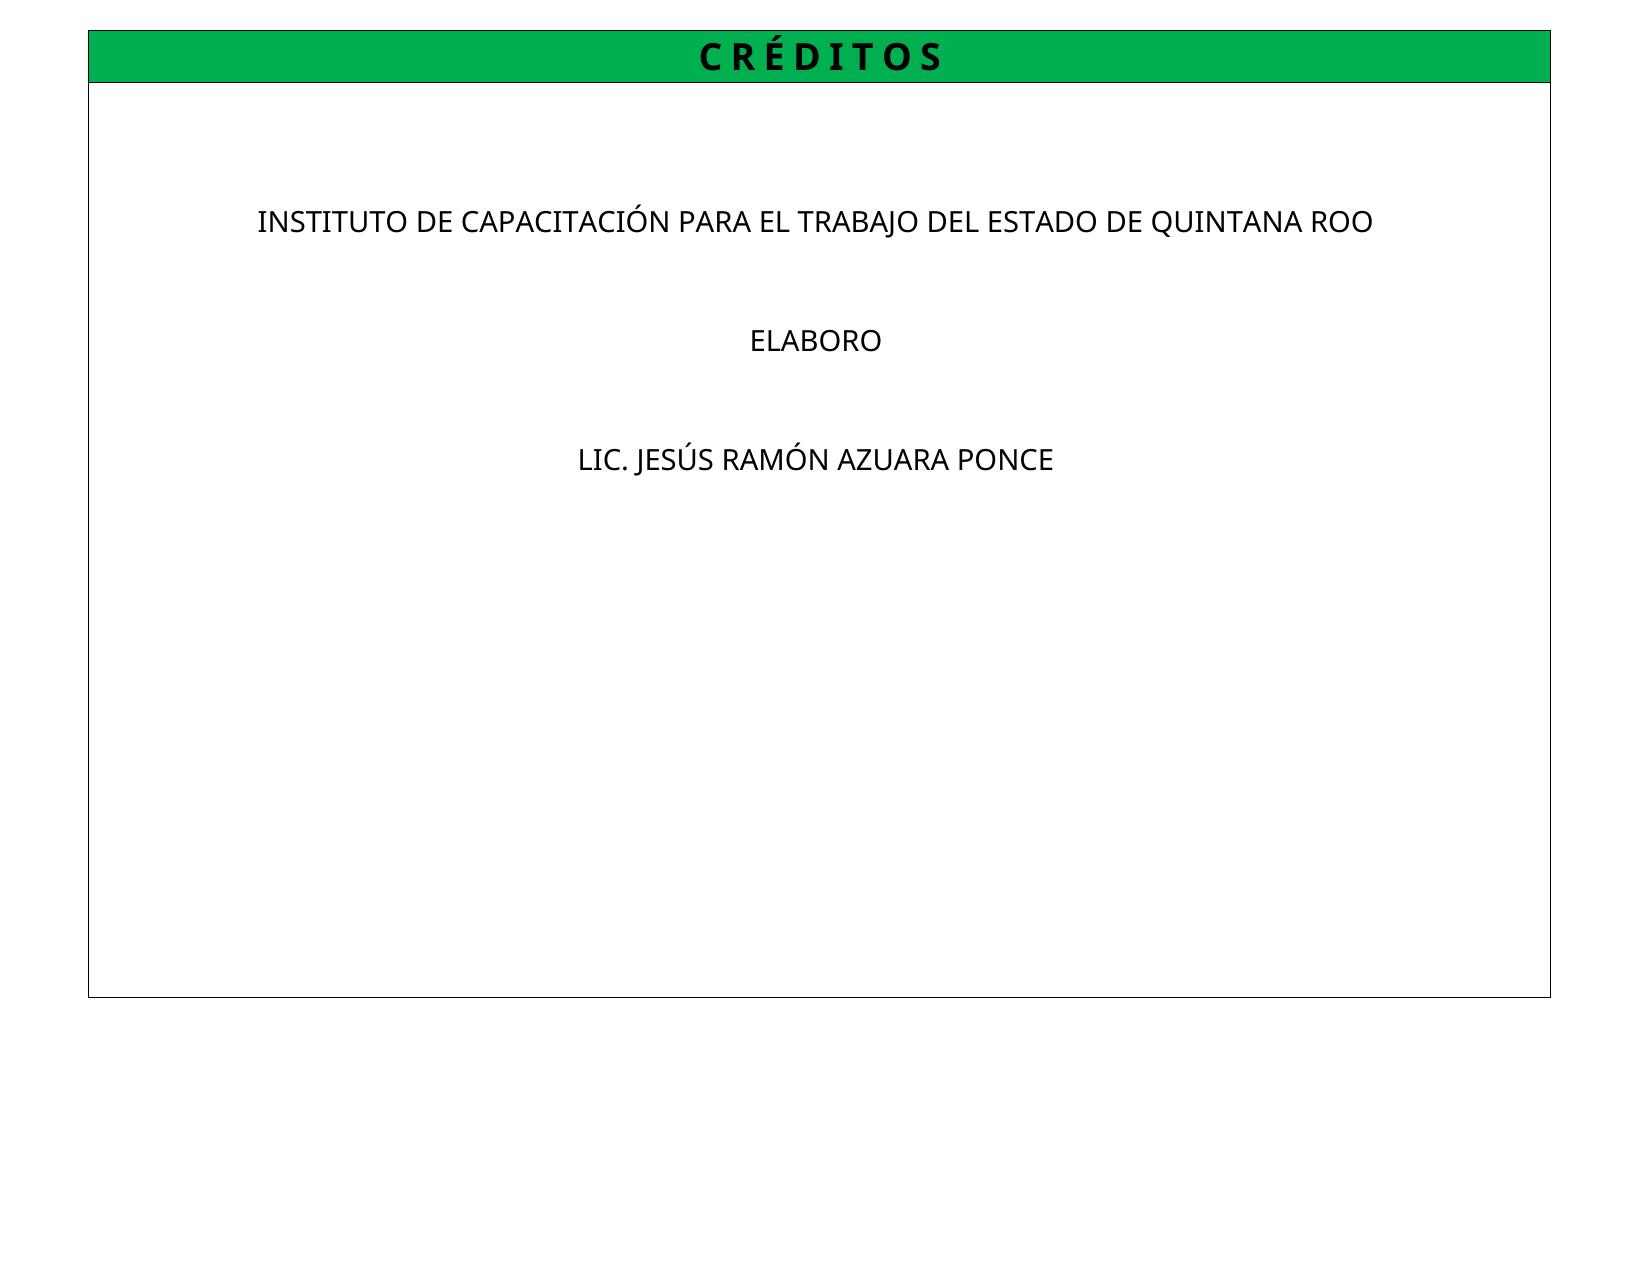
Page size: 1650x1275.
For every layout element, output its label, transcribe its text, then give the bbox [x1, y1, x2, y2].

table_cell INSTITUTO DE CAPACITACIÓN PARA EL TRABAJO DEL ESTADO DE QUINTANA ROO ELABORO LIC. JESÚS RAMÓN AZUARA PONCE [89, 83, 1550, 997]
table_header CRÉDITOS [89, 31, 1550, 82]
